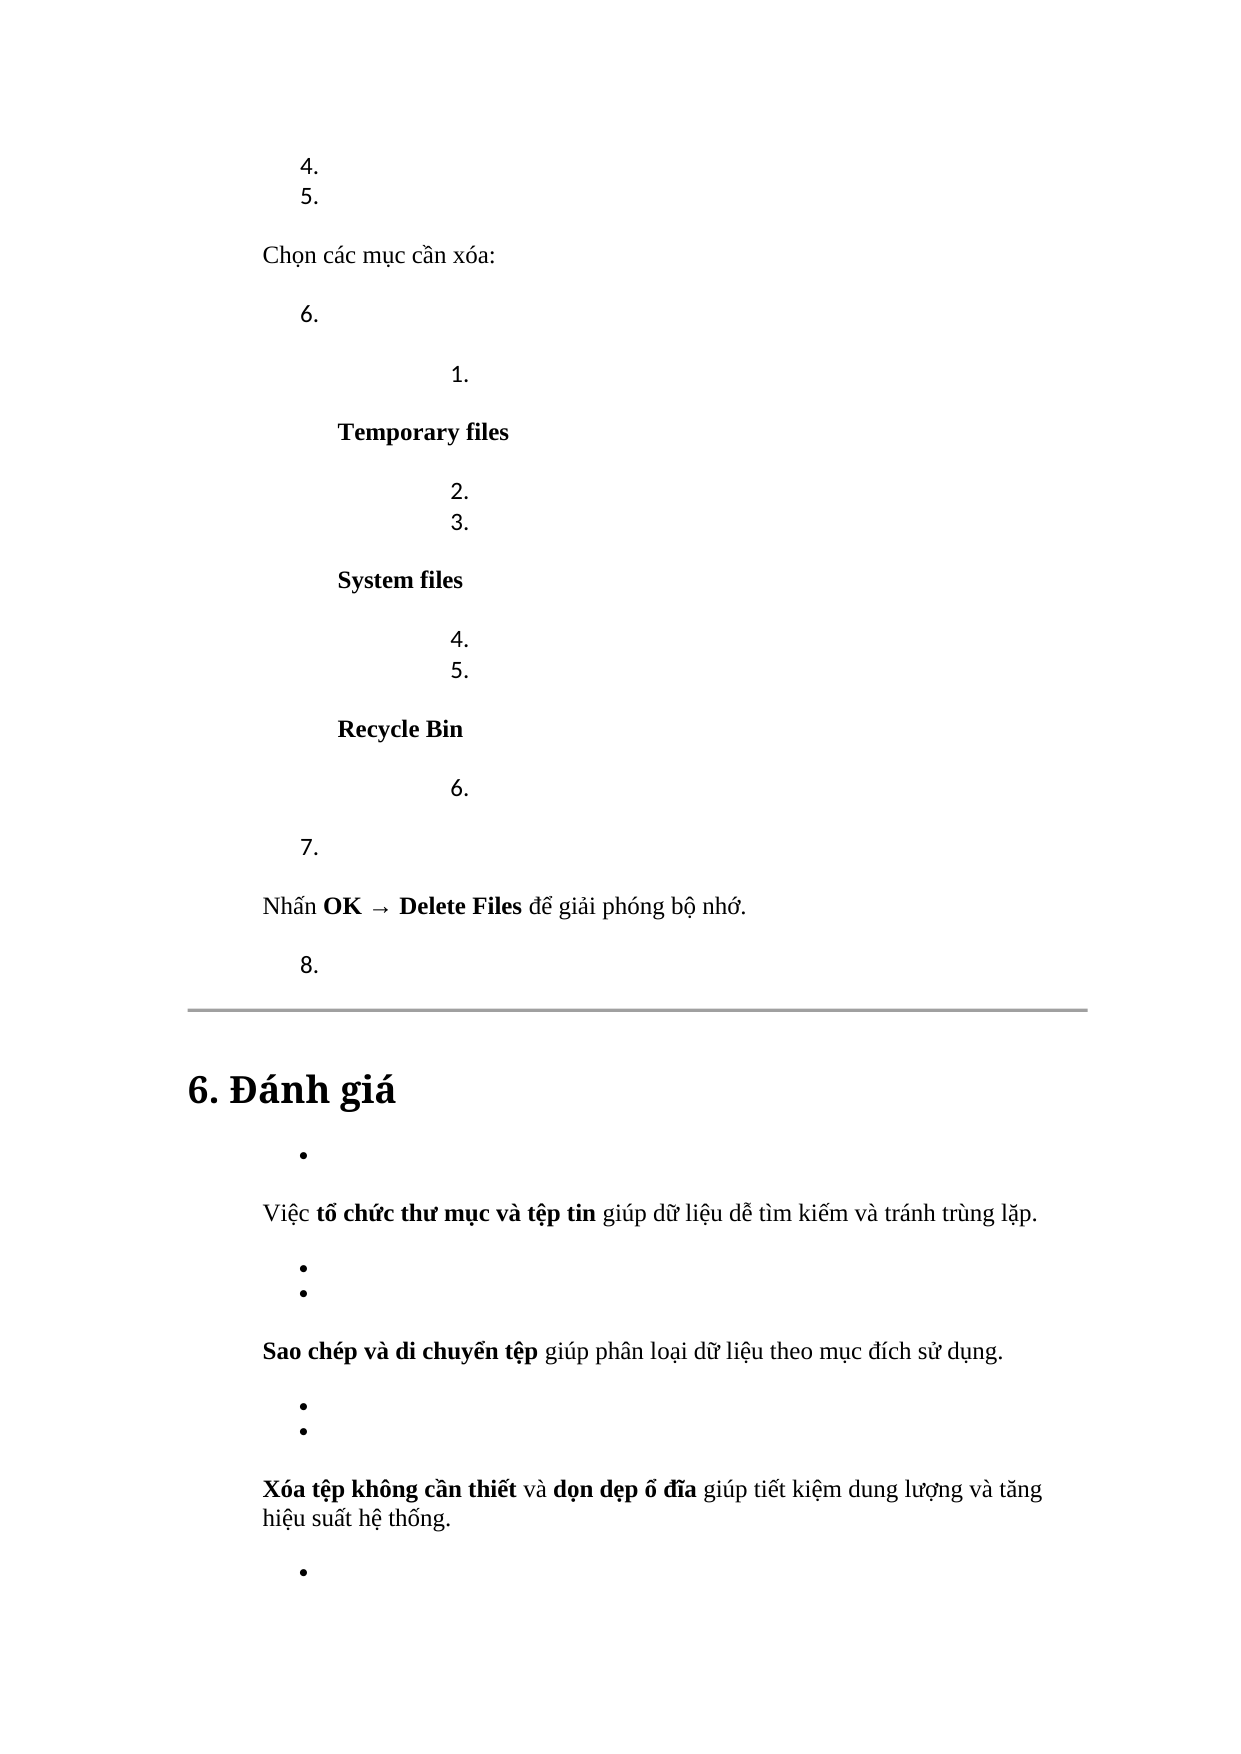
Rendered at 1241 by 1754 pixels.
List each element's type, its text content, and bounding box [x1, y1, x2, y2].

text Xóa tệp không cần thiết và dọn dẹp ổ đĩa giúp tiết kiệm dung lượng và tăng hiệu suất hệ thống. [262, 1474, 1053, 1531]
subtitle 6. Đánh giá [187, 1063, 1053, 1114]
text Temporary files [337, 417, 1053, 446]
text Nhấn OK → Delete Files để giải phóng bộ nhớ. [262, 891, 1053, 920]
text Việc tổ chức thư mục và tệp tin giúp dữ liệu dễ tìm kiếm và tránh trùng lặp. [262, 1198, 1053, 1227]
text Recycle Bin [337, 714, 1053, 742]
text Chọn các mục cần xóa: [262, 240, 1053, 269]
text System files [337, 566, 1053, 594]
text Sao chép và di chuyển tệp giúp phân loại dữ liệu theo mục đích sử dụng. [262, 1336, 1053, 1365]
